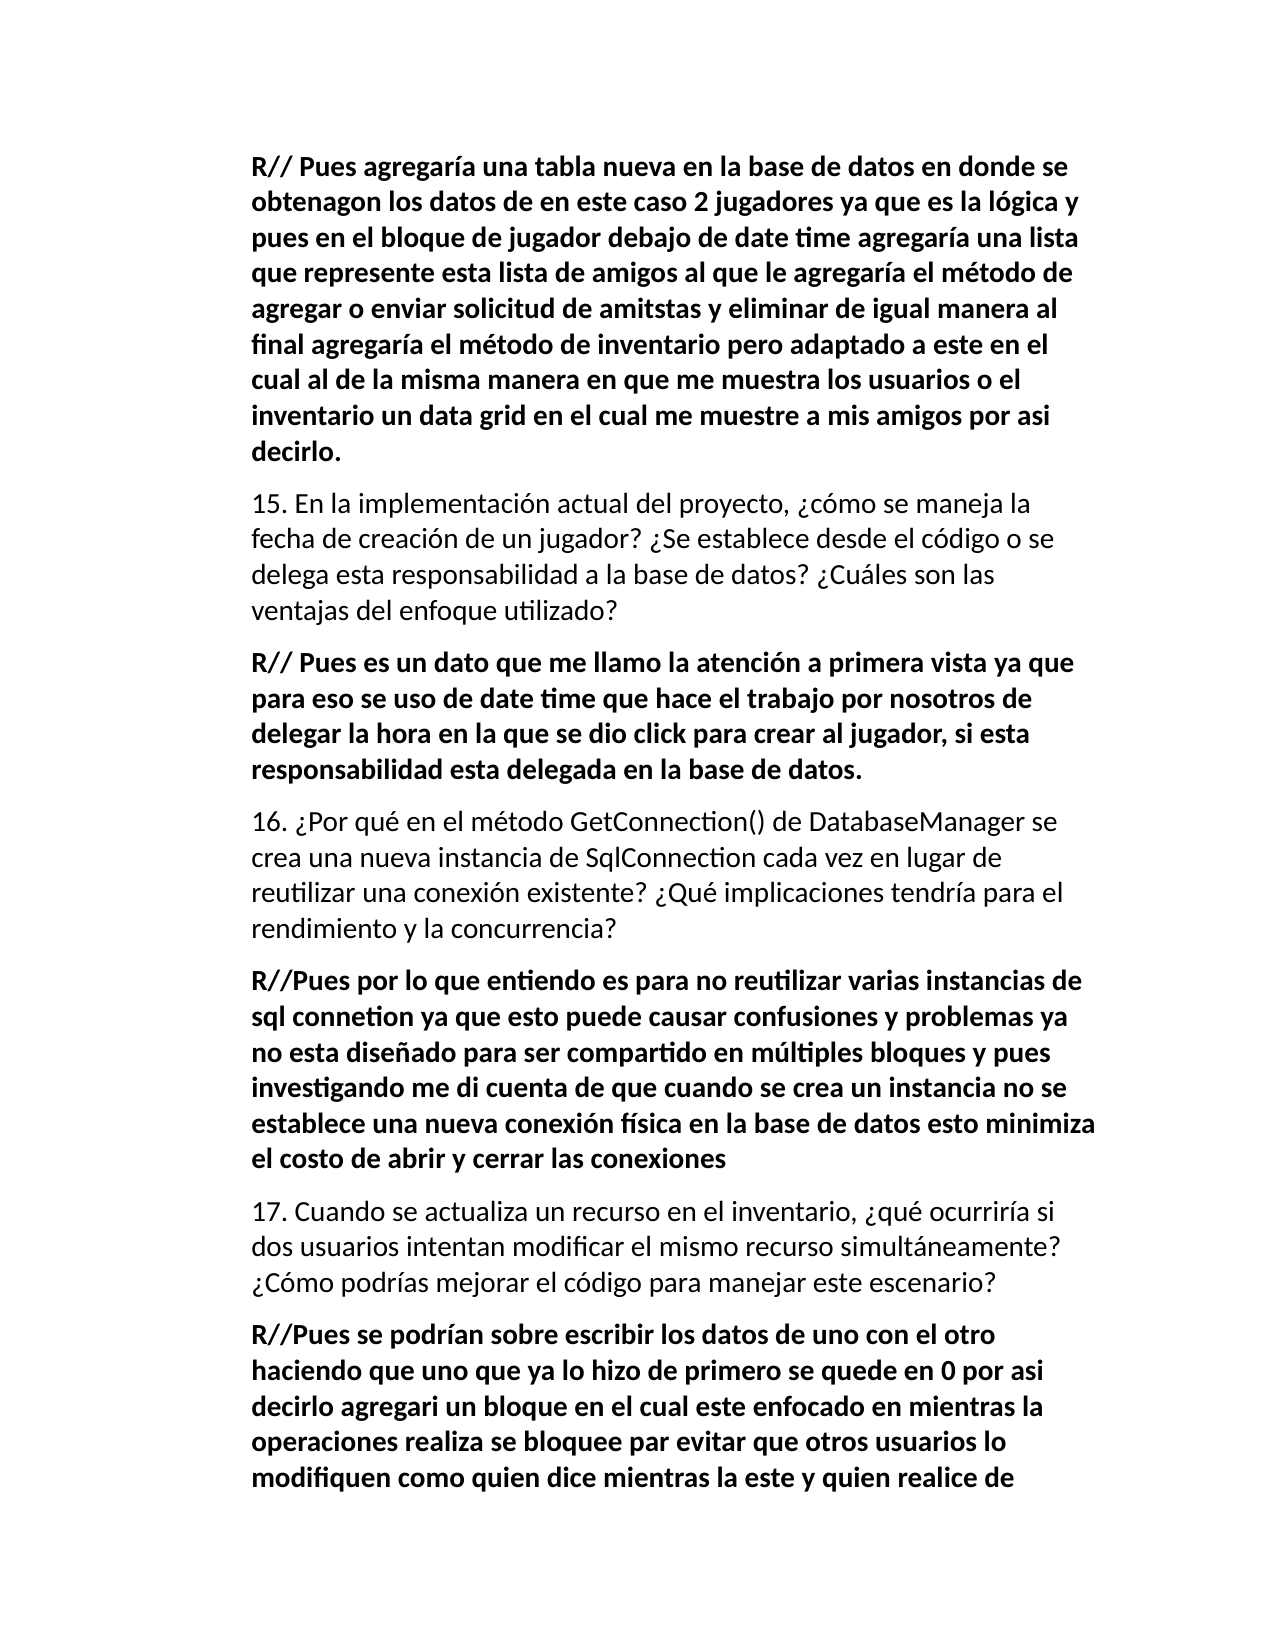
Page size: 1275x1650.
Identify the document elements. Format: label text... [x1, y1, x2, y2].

text R// Pues agregaría una tabla nueva en la base de datos en donde se obtenagon los datos de en este caso 2 jugadores ya que es la lógica y pues en el bloque de jugador debajo de date time agregaría una lista que represente esta lista de amigos al que le agregaría el método de agregar o enviar solicitud de amitstas y eliminar de igual manera al final agregaría el método de inventario pero adaptado a este en el cual al de la misma manera en que me muestra los usuarios o el inventario un data grid en el cual me muestre a mis amigos por asi decirlo. [251, 148, 1098, 468]
text 17. Cuando se actualiza un recurso en el inventario, ¿qué ocurriría si dos usuarios intentan modificar el mismo recurso simultáneamente? ¿Cómo podrías mejorar el código para manejar este escenario? [251, 1193, 1098, 1300]
text R// Pues es un dato que me llamo la atención a primera vista ya que para eso se uso de date time que hace el trabajo por nosotros de delegar la hora en la que se dio click para crear al jugador, si esta responsabilidad esta delegada en la base de datos. [251, 644, 1098, 787]
text R//Pues por lo que entiendo es para no reutilizar varias instancias de sql connetion ya que esto puede causar confusiones y problemas ya no esta diseñado para ser compartido en múltiples bloques y pues investigando me di cuenta de que cuando se crea un instancia no se establece una nueva conexión física en la base de datos esto minimiza el costo de abrir y cerrar las conexiones [251, 962, 1098, 1176]
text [251, 1316, 1098, 1494]
text 16. ¿Por qué en el método GetConnection() de DatabaseManager se crea una nueva instancia de SqlConnection cada vez en lugar de reutilizar una conexión existente? ¿Qué implicaciones tendría para el rendimiento y la concurrencia? [251, 803, 1098, 946]
text 15. En la implementación actual del proyecto, ¿cómo se maneja la fecha de creación de un jugador? ¿Se establece desde el código o se delega esta responsabilidad a la base de datos? ¿Cuáles son las ventajas del enfoque utilizado? [251, 485, 1098, 627]
